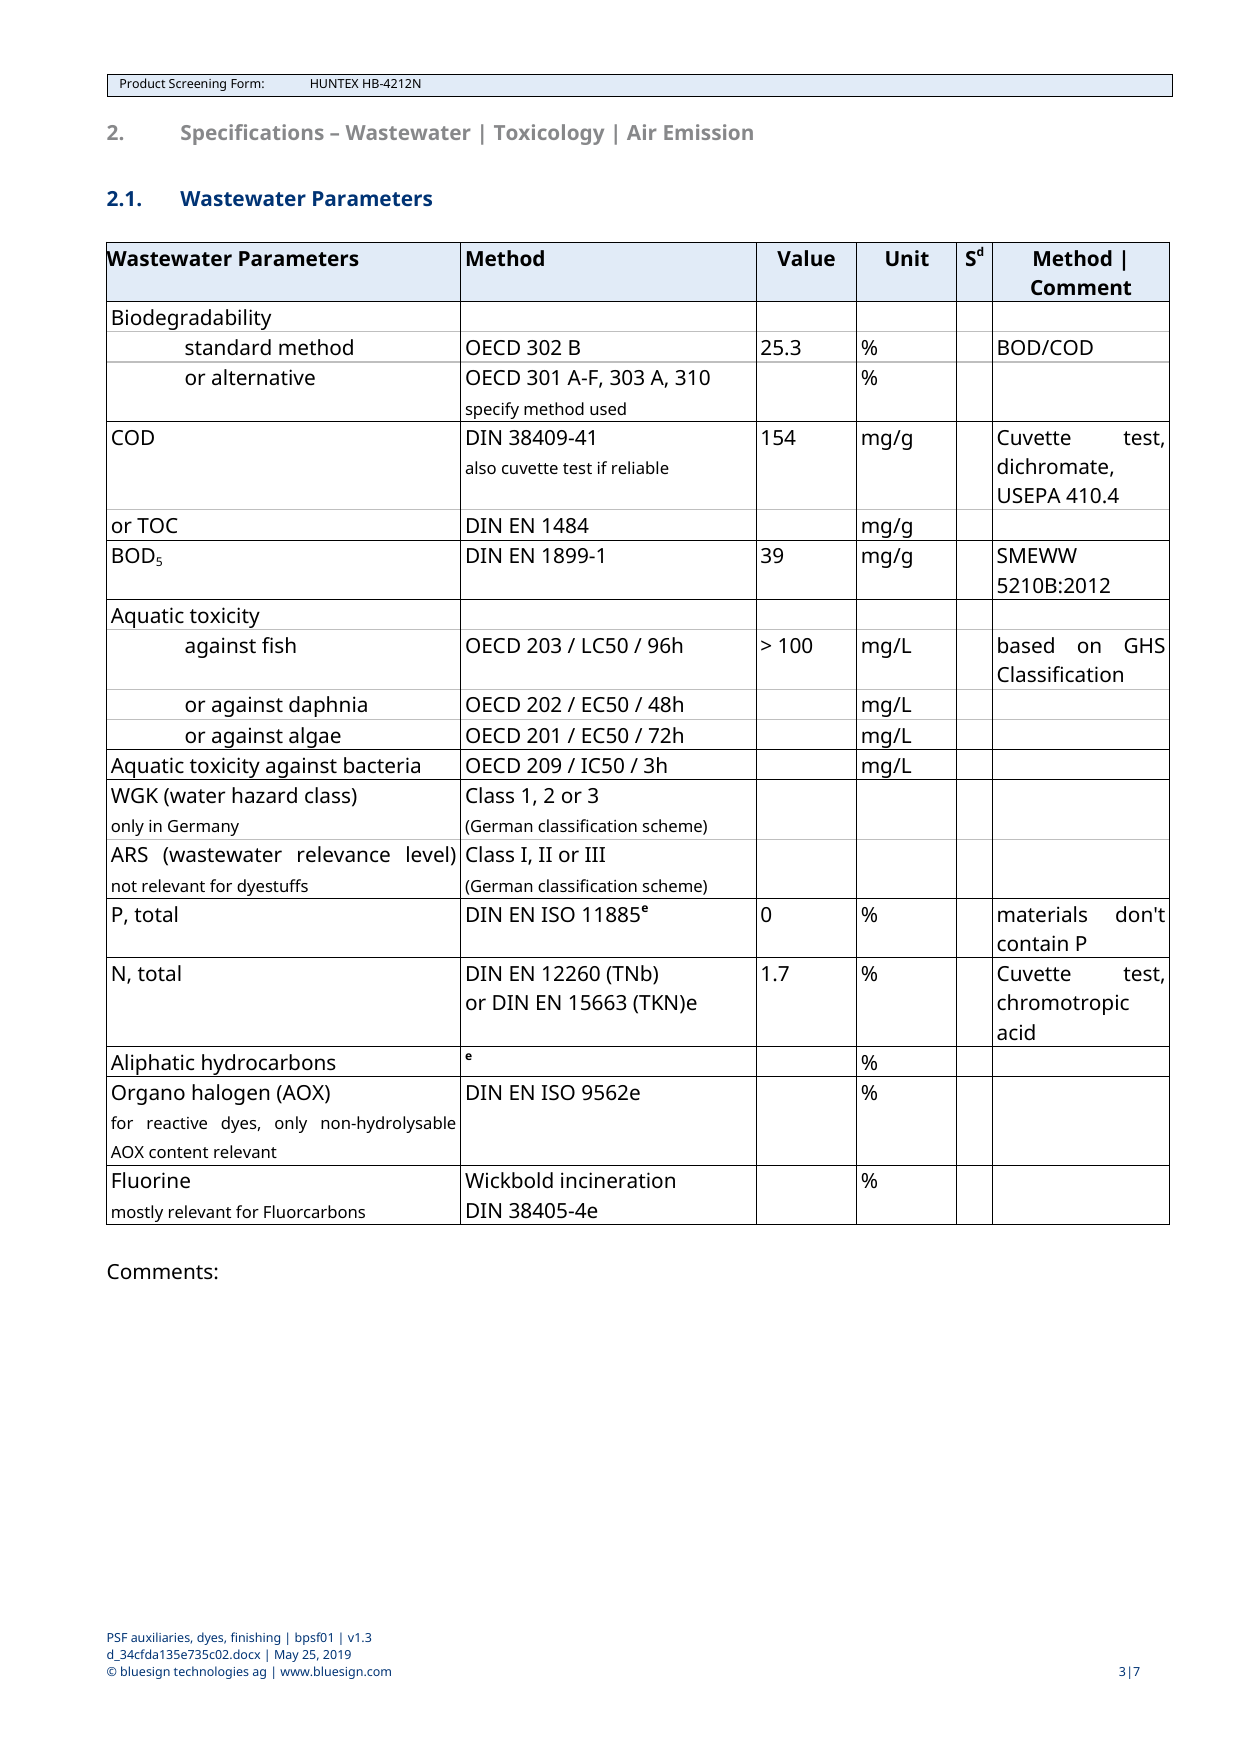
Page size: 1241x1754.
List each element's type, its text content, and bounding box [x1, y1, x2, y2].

table_cell 1.7 [757, 958, 856, 1046]
table_cell [957, 899, 992, 957]
table_cell [757, 302, 856, 331]
table_cell DIN EN ISO 11885 [461, 899, 756, 957]
table_cell [957, 690, 992, 719]
table_cell [857, 780, 956, 838]
table_cell [857, 302, 956, 331]
table_cell % [857, 1166, 956, 1224]
table_cell [461, 600, 756, 629]
table_header Unit [857, 243, 956, 301]
table_cell DIN EN 12260 (TNb) or DIN EN 15663 (TKN)e [461, 958, 756, 1046]
table_cell ARS (wastewater relevance level) not relevant for dyestuffs [107, 840, 460, 898]
table_cell DIN EN 1484 [461, 510, 756, 539]
table_cell 39 [757, 541, 856, 599]
table_cell Organo halogen (AOX) for reactive dyes, only non-hydrolysable AOX content relevant [107, 1077, 460, 1164]
table_cell % [857, 958, 956, 1046]
table_cell [993, 363, 1169, 421]
table_cell [957, 840, 992, 898]
table_cell [857, 840, 956, 898]
table_cell Cuvette test, dichromate, USEPA 410.4 [993, 422, 1169, 509]
table_cell OECD 203 / LC50 / 96h [461, 630, 756, 688]
table_cell N, total [107, 958, 460, 1046]
text Wastewater Parameters [106, 183, 1146, 212]
table_cell DIN EN 1899-1 [461, 541, 756, 599]
table_cell OECD 209 / IC50 / 3h [461, 750, 756, 779]
table_cell mg/L [857, 720, 956, 749]
table_cell mg/L [857, 630, 956, 688]
table_cell [957, 510, 992, 539]
table_cell [993, 1166, 1169, 1224]
table_cell 25.3 [757, 332, 856, 361]
table_cell [957, 630, 992, 688]
table_cell [957, 422, 992, 509]
table_cell mg/g [857, 422, 956, 509]
table_cell [957, 363, 992, 421]
table_cell 0 [757, 899, 856, 957]
table_cell materials don't contain P [993, 899, 1169, 957]
table_header S [957, 243, 992, 301]
table_cell P, total [107, 899, 460, 957]
table_cell [993, 780, 1169, 838]
table_cell Class 1, 2 or 3 (German classification scheme) [461, 780, 756, 838]
text Comments: [106, 1257, 1146, 1286]
table_cell COD [107, 422, 460, 509]
table_cell [993, 1047, 1169, 1076]
table_cell [993, 302, 1169, 331]
table_cell [857, 600, 956, 629]
table_cell [993, 690, 1169, 719]
table_cell [993, 750, 1169, 779]
table_cell [957, 1077, 992, 1164]
table_cell mg/L [857, 690, 956, 719]
table_cell DIN EN ISO 9562e [461, 1077, 756, 1164]
table_cell Biodegradability [107, 302, 460, 331]
table_cell [757, 720, 856, 749]
table_cell [957, 958, 992, 1046]
table_header Method [461, 243, 756, 301]
table_cell > 100 [757, 630, 856, 688]
table_cell mg/L [857, 750, 956, 779]
table_cell [757, 510, 856, 539]
table_cell [757, 690, 856, 719]
table_cell [957, 1166, 992, 1224]
table_cell OECD 202 / EC50 / 48h [461, 690, 756, 719]
table_cell % [857, 332, 956, 361]
table_cell [957, 1047, 992, 1076]
table_cell [993, 1077, 1169, 1164]
table_header Method | Comment [993, 243, 1169, 301]
table_cell or against algae [107, 720, 460, 749]
table_cell [993, 720, 1169, 749]
table_cell Aquatic toxicity against bacteria [107, 750, 460, 779]
table_cell [757, 840, 856, 898]
table_cell [993, 600, 1169, 629]
table_cell [993, 510, 1169, 539]
table_cell [757, 600, 856, 629]
table_cell [957, 720, 992, 749]
table_cell [957, 332, 992, 361]
table_cell [757, 363, 856, 421]
table_cell OECD 301 A-F, 303 A, 310 specify method used [461, 363, 756, 421]
table_header Wastewater Parameters [107, 243, 460, 301]
table_cell BOD/COD [993, 332, 1169, 361]
table_cell Cuvette test, chromotropic acid [993, 958, 1169, 1046]
table_cell mg/g [857, 541, 956, 599]
table_cell [757, 1047, 856, 1076]
table_cell WGK (water hazard class) only in Germany [107, 780, 460, 838]
table_cell % [857, 1047, 956, 1076]
table_cell [957, 541, 992, 599]
table_cell Class I, II or III (German classification scheme) [461, 840, 756, 898]
table_cell [757, 1166, 856, 1224]
table_cell SMEWW 5210B:2012 [993, 541, 1169, 599]
table_cell [757, 780, 856, 838]
table_cell [993, 840, 1169, 898]
table_cell [957, 780, 992, 838]
table_cell or alternative [107, 363, 460, 421]
table_cell e [461, 1047, 756, 1076]
table_cell [957, 750, 992, 779]
table_cell [957, 302, 992, 331]
title Specifications – Wastewater | Toxicology | Air Emission [106, 118, 1146, 146]
table_cell BOD5 [107, 541, 460, 599]
table_cell based on GHS Classification [993, 630, 1169, 688]
table_cell % [857, 363, 956, 421]
table_cell OECD 201 / EC50 / 72h [461, 720, 756, 749]
table_cell % [857, 1077, 956, 1164]
table_cell % [857, 899, 956, 957]
table_cell 154 [757, 422, 856, 509]
table_cell Aliphatic hydrocarbons [107, 1047, 460, 1076]
table_cell [957, 600, 992, 629]
table_cell [757, 1077, 856, 1164]
table_cell mg/g [857, 510, 956, 539]
table_cell Aquatic toxicity [107, 600, 460, 629]
table_cell Wickbold incineration DIN 38405-4e [461, 1166, 756, 1224]
table_cell or TOC [107, 510, 460, 539]
table_cell OECD 302 B [461, 332, 756, 361]
table_cell or against daphnia [107, 690, 460, 719]
table_cell standard method [107, 332, 460, 361]
table_cell DIN 38409-41 also cuvette test if reliable [461, 422, 756, 509]
table_header Value [757, 243, 856, 301]
table_cell against fish [107, 630, 460, 688]
table_cell [757, 750, 856, 779]
table_cell Fluorine mostly relevant for Fluorcarbons [107, 1166, 460, 1224]
table_cell [461, 302, 756, 331]
